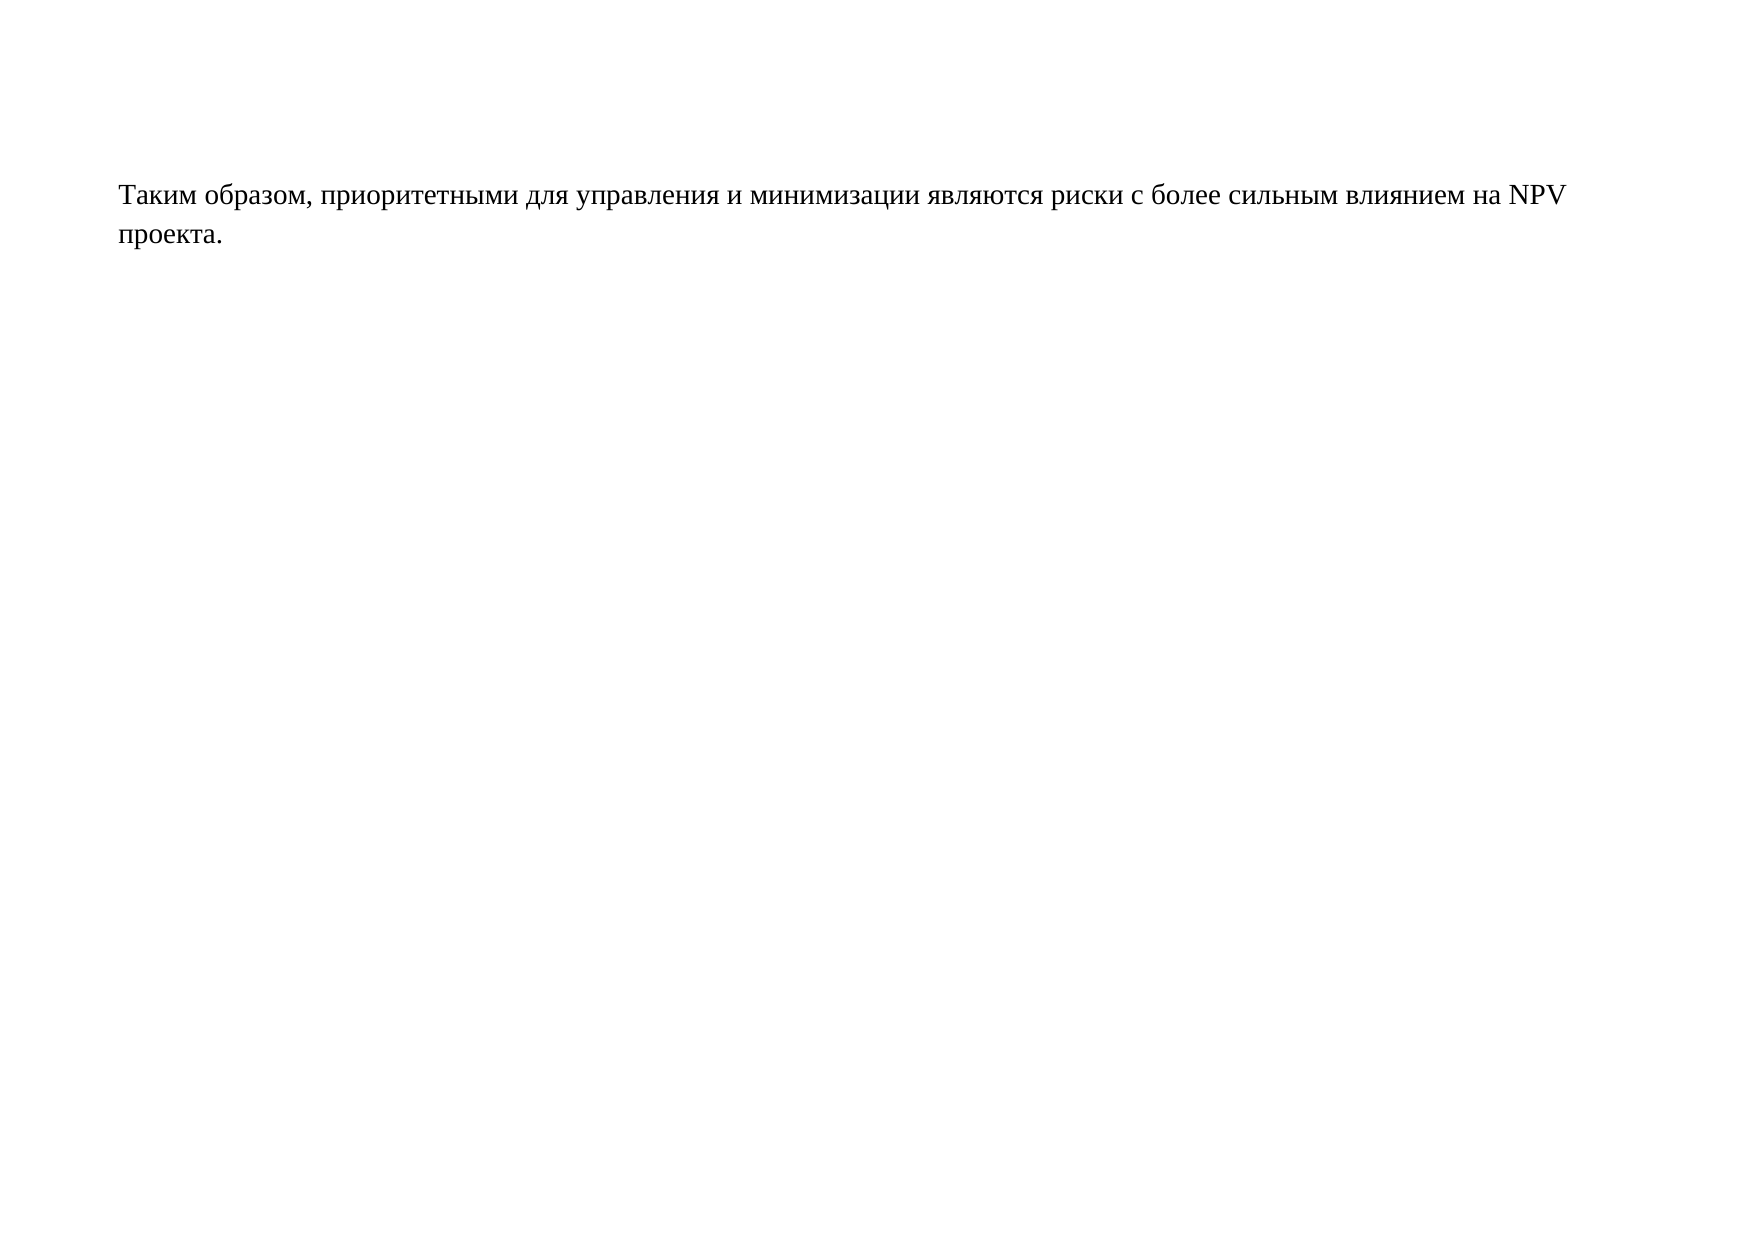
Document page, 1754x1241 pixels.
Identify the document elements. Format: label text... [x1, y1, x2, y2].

text Таким образом, приоритетными для управления и минимизации являются риски с более сильным влиянием на NPV проекта. [118, 177, 1636, 249]
